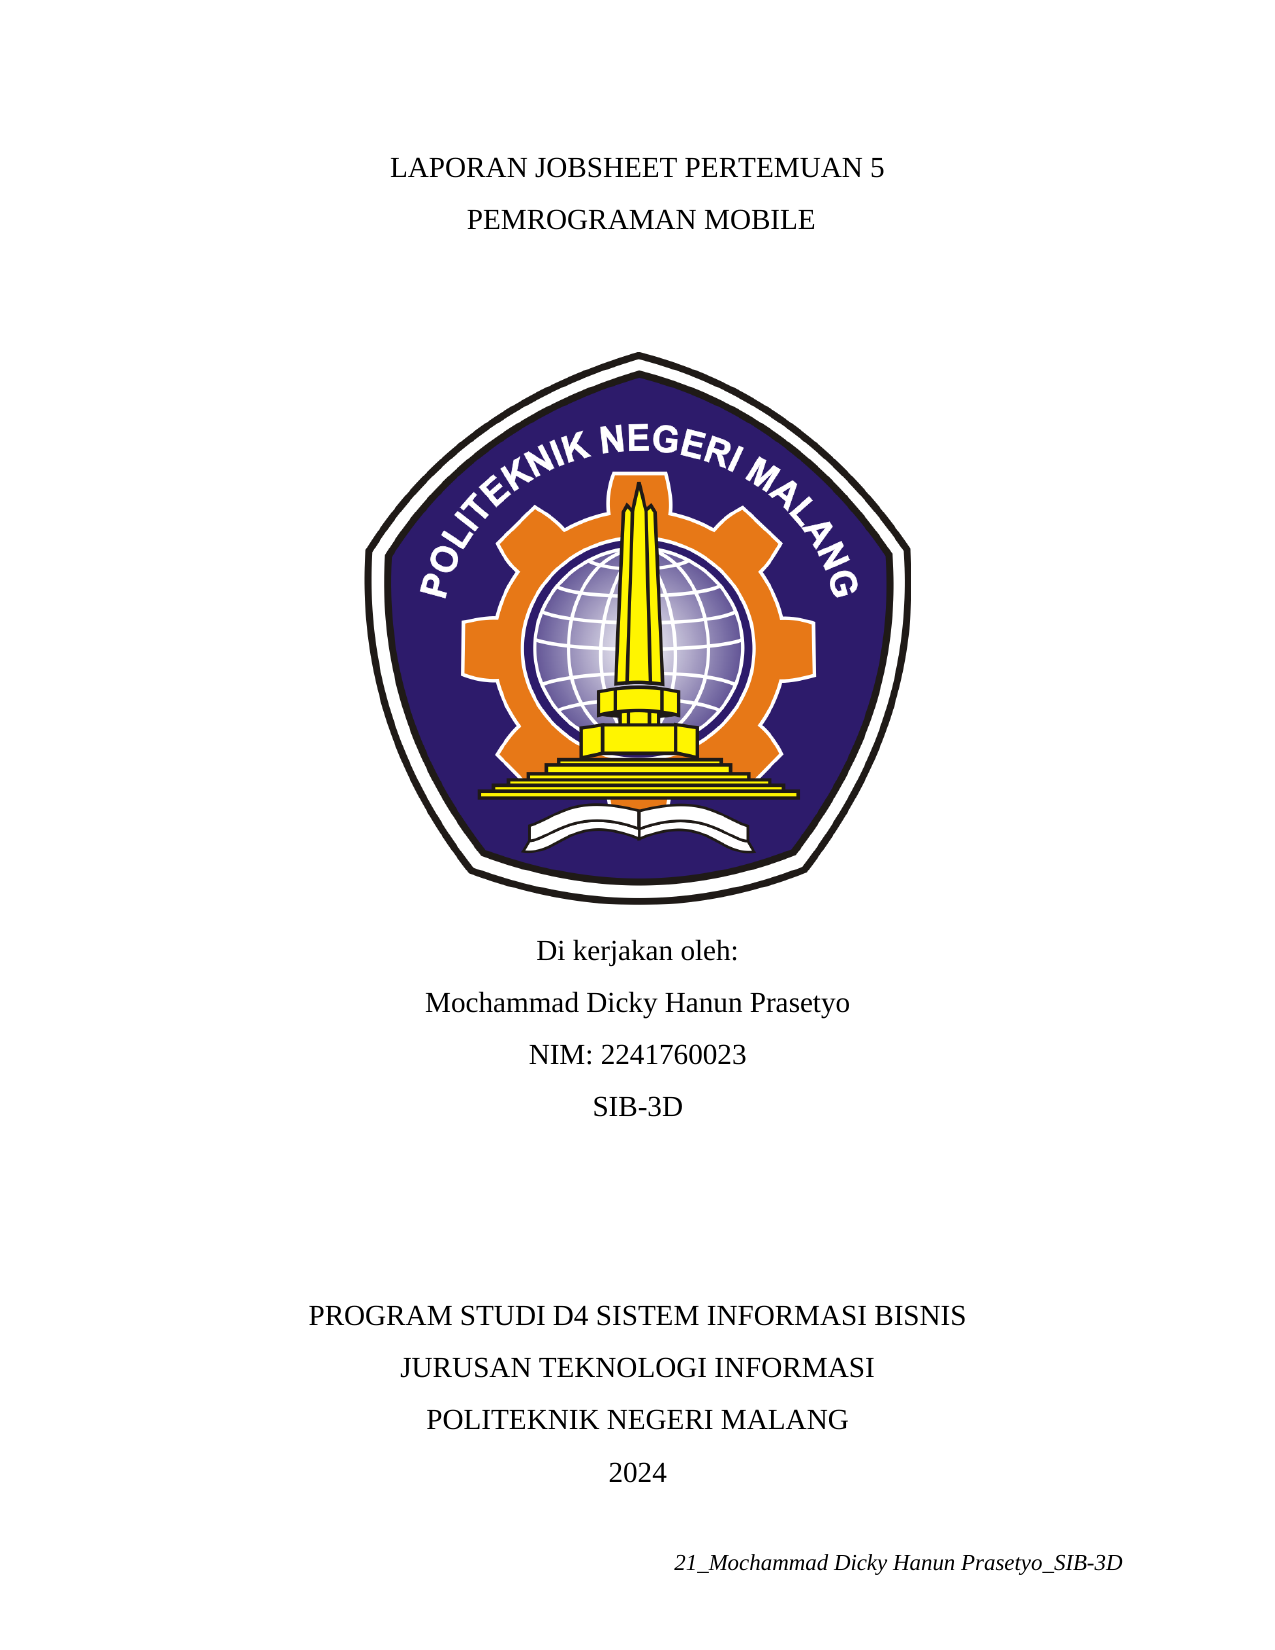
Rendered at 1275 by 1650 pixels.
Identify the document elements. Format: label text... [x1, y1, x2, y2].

text Mochammad Dicky Hanun Prasetyo [150, 985, 1125, 1018]
text PEMROGRAMAN MOBILE [150, 202, 1125, 236]
picture [364, 352, 911, 905]
text POLITEKNIK NEGERI MALANG [150, 1402, 1125, 1436]
text SIB-3D [150, 1089, 1125, 1123]
text LAPORAN JOBSHEET PERTEMUAN 5 [150, 150, 1125, 183]
text Di kerjakan oleh: [150, 933, 1125, 966]
text PROGRAM STUDI D4 SISTEM INFORMASI BISNIS [150, 1298, 1125, 1332]
text NIM: 2241760023 [150, 1037, 1125, 1071]
text 2024 [150, 1455, 1125, 1488]
text JURUSAN TEKNOLOGI INFORMASI [150, 1350, 1125, 1384]
